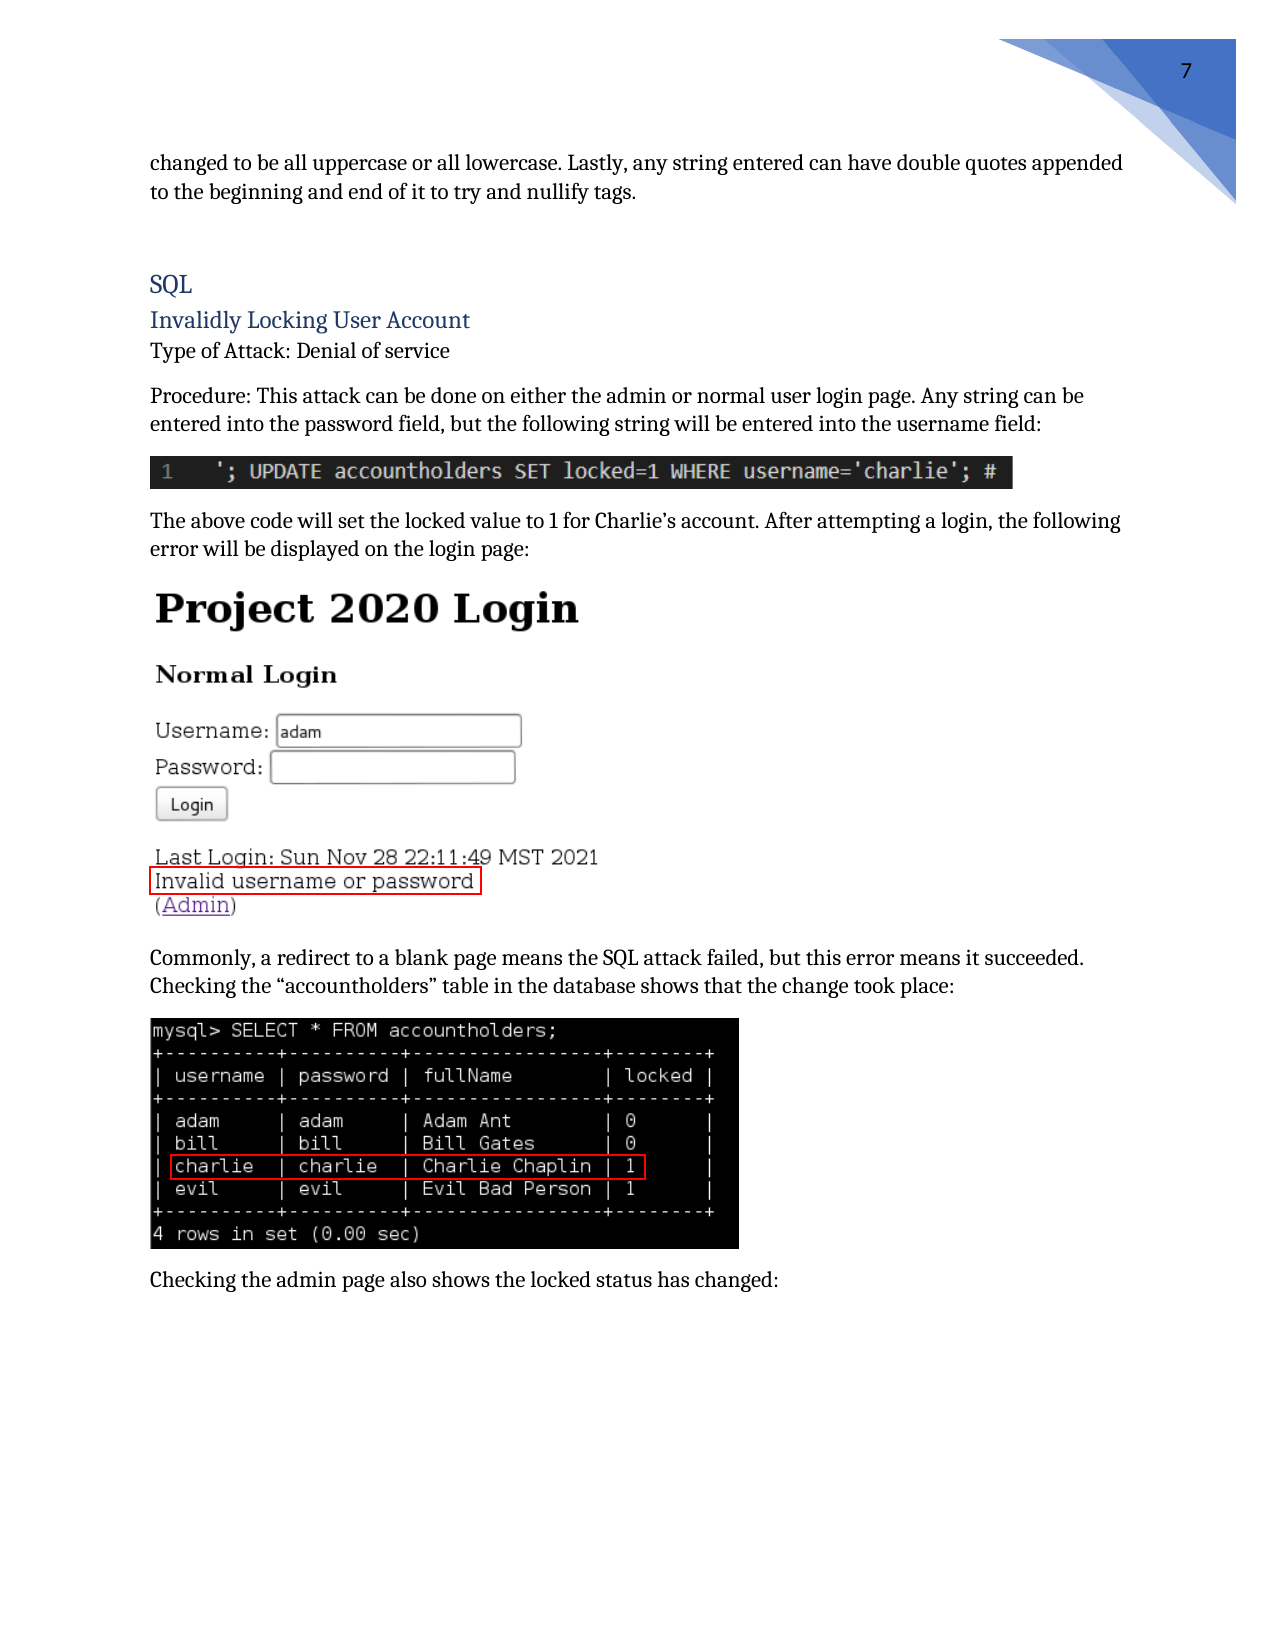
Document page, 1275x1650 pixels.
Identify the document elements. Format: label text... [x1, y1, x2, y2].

picture [997, 39, 1236, 205]
text Checking the admin page also shows the locked status has changed: [150, 1267, 1125, 1294]
text Type of Attack: Denial of service [150, 337, 1125, 364]
subtitle Invalidly Locking User Account [150, 306, 1125, 335]
subtitle SQL [150, 269, 1125, 300]
picture [150, 456, 1013, 489]
picture [151, 868, 480, 893]
text The above code will set the locked value to 1 for Charlie’s account. After attempting a login, the following error will be displayed on the login page: [150, 507, 1125, 562]
text Commonly, a redirect to a blank page means the SQL attack failed, but this error means it succeeded. Checking the “accountholders” table in the database shows that the change took place: [150, 945, 1125, 1000]
picture [150, 1018, 739, 1249]
text Procedure: This attack can be done on either the admin or normal user login page. Any string can be entered into the password field, but the following string will be entered into the username field: [150, 382, 1125, 437]
picture [150, 581, 615, 926]
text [150, 150, 1125, 205]
